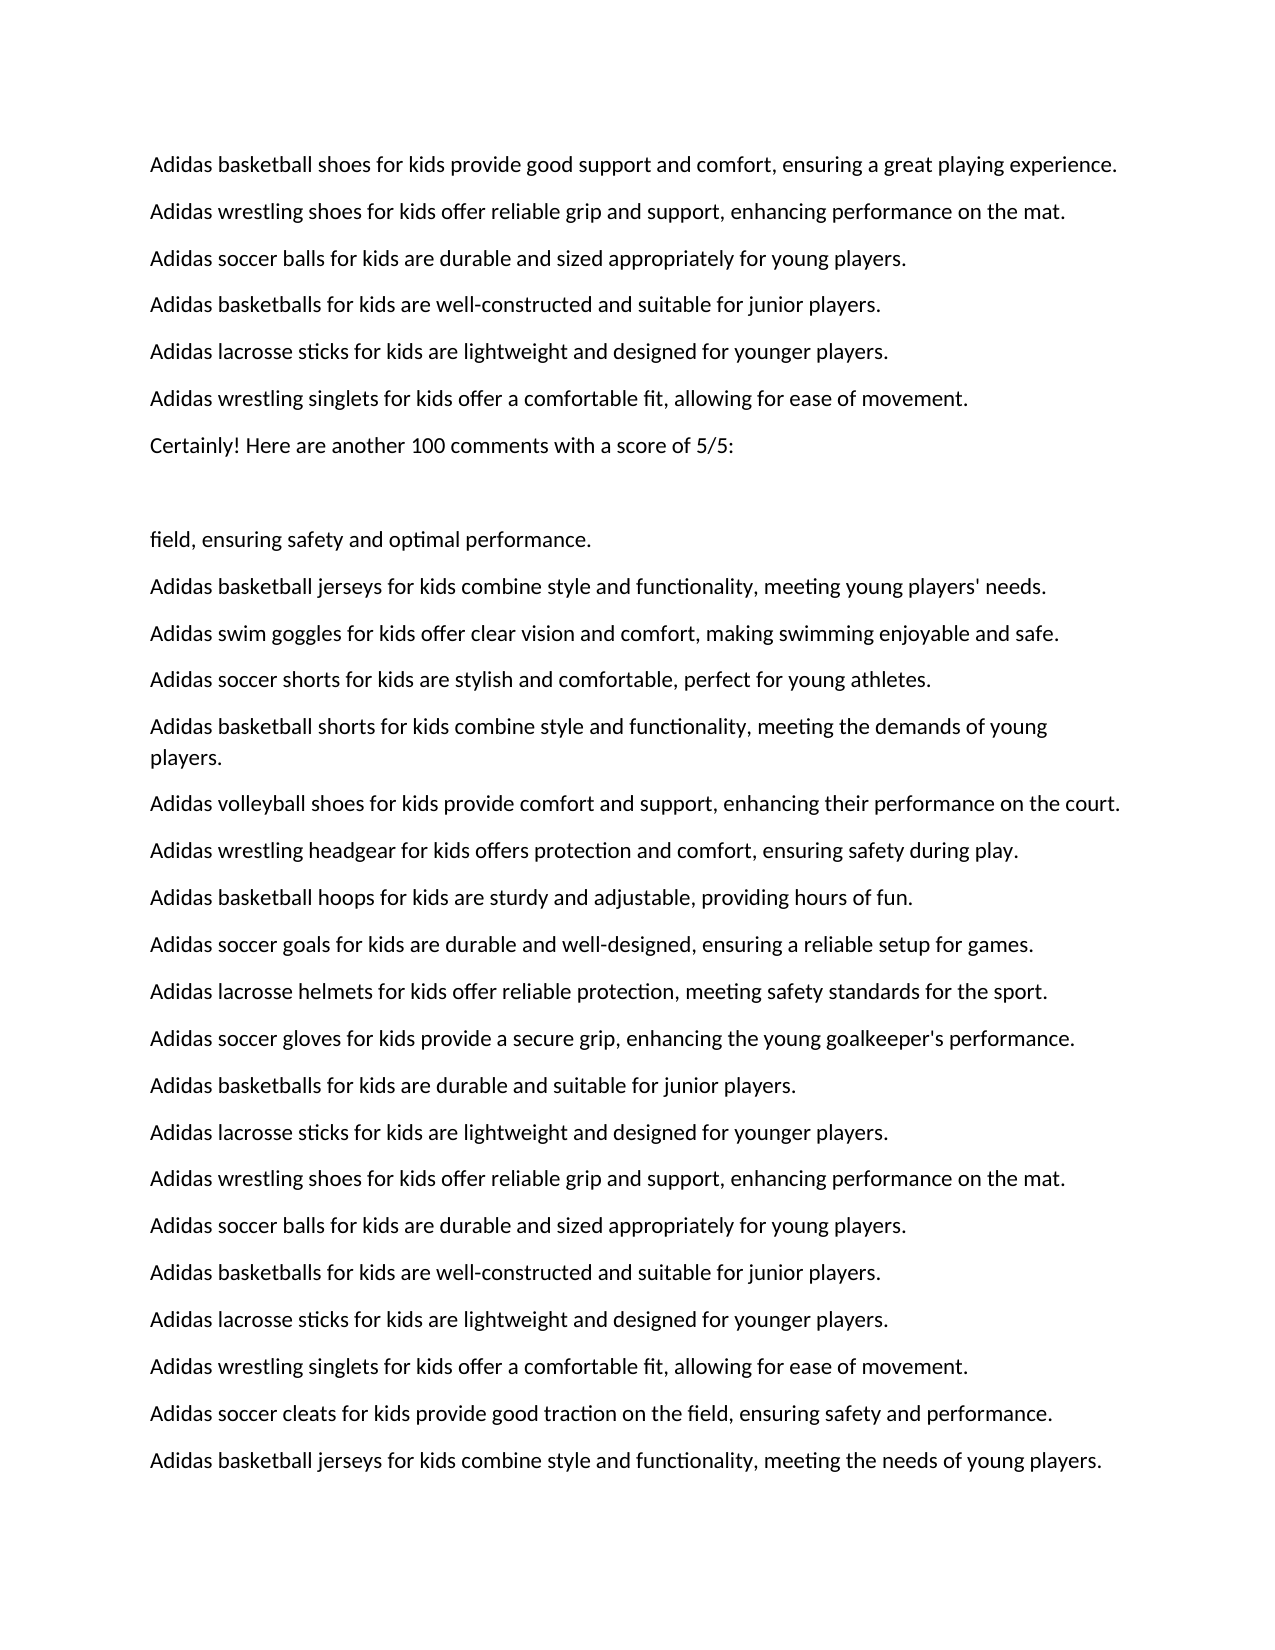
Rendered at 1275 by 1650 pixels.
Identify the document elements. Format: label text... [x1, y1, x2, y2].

text Adidas basketball shoes for kids provide good support and comfort, ensuring a great playing experience. [150, 150, 1125, 178]
text Adidas soccer balls for kids are durable and sized appropriately for young players. [150, 244, 1125, 272]
text Adidas basketballs for kids are well-constructed and suitable for junior players. [150, 291, 1125, 319]
text Adidas swim goggles for kids offer clear vision and comfort, making swimming enjoyable and safe. [150, 619, 1125, 647]
text Adidas wrestling shoes for kids offer reliable grip and support, enhancing performance on the mat. [150, 1164, 1125, 1193]
text Adidas lacrosse sticks for kids are lightweight and designed for younger players. [150, 1305, 1125, 1333]
text Adidas basketball jerseys for kids combine style and functionality, meeting young players' needs. [150, 572, 1125, 600]
text Adidas soccer cleats for kids provide good traction on the field, ensuring safety and performance. [150, 1399, 1125, 1427]
text Adidas basketball hoops for kids are sturdy and adjustable, providing hours of fun. [150, 883, 1125, 911]
text Adidas lacrosse sticks for kids are lightweight and designed for younger players. [150, 337, 1125, 366]
text Adidas wrestling singlets for kids offer a comfortable fit, allowing for ease of movement. [150, 1352, 1125, 1380]
text Certainly! Here are another 100 comments with a score of 5/5: [150, 431, 1125, 459]
text Adidas wrestling shoes for kids offer reliable grip and support, enhancing performance on the mat. [150, 197, 1125, 225]
text Adidas lacrosse helmets for kids offer reliable protection, meeting safety standards for the sport. [150, 977, 1125, 1005]
text Adidas basketball jerseys for kids combine style and functionality, meeting the needs of young players. [150, 1446, 1125, 1474]
text Adidas volleyball shoes for kids provide comfort and support, enhancing their performance on the court. [150, 789, 1125, 818]
text field, ensuring safety and optimal performance. [150, 525, 1125, 553]
text Adidas soccer balls for kids are durable and sized appropriately for young players. [150, 1211, 1125, 1239]
text Adidas basketball shorts for kids combine style and functionality, meeting the demands of young players. [150, 712, 1125, 771]
text Adidas soccer goals for kids are durable and well-designed, ensuring a reliable setup for games. [150, 930, 1125, 958]
text Adidas basketballs for kids are well-constructed and suitable for junior players. [150, 1258, 1125, 1286]
text Adidas soccer shorts for kids are stylish and comfortable, perfect for young athletes. [150, 666, 1125, 694]
text Adidas soccer gloves for kids provide a secure grip, enhancing the young goalkeeper's performance. [150, 1024, 1125, 1052]
text Adidas lacrosse sticks for kids are lightweight and designed for younger players. [150, 1118, 1125, 1146]
text Adidas basketballs for kids are durable and suitable for junior players. [150, 1071, 1125, 1099]
text Adidas wrestling singlets for kids offer a comfortable fit, allowing for ease of movement. [150, 384, 1125, 412]
text Adidas wrestling headgear for kids offers protection and comfort, ensuring safety during play. [150, 836, 1125, 864]
